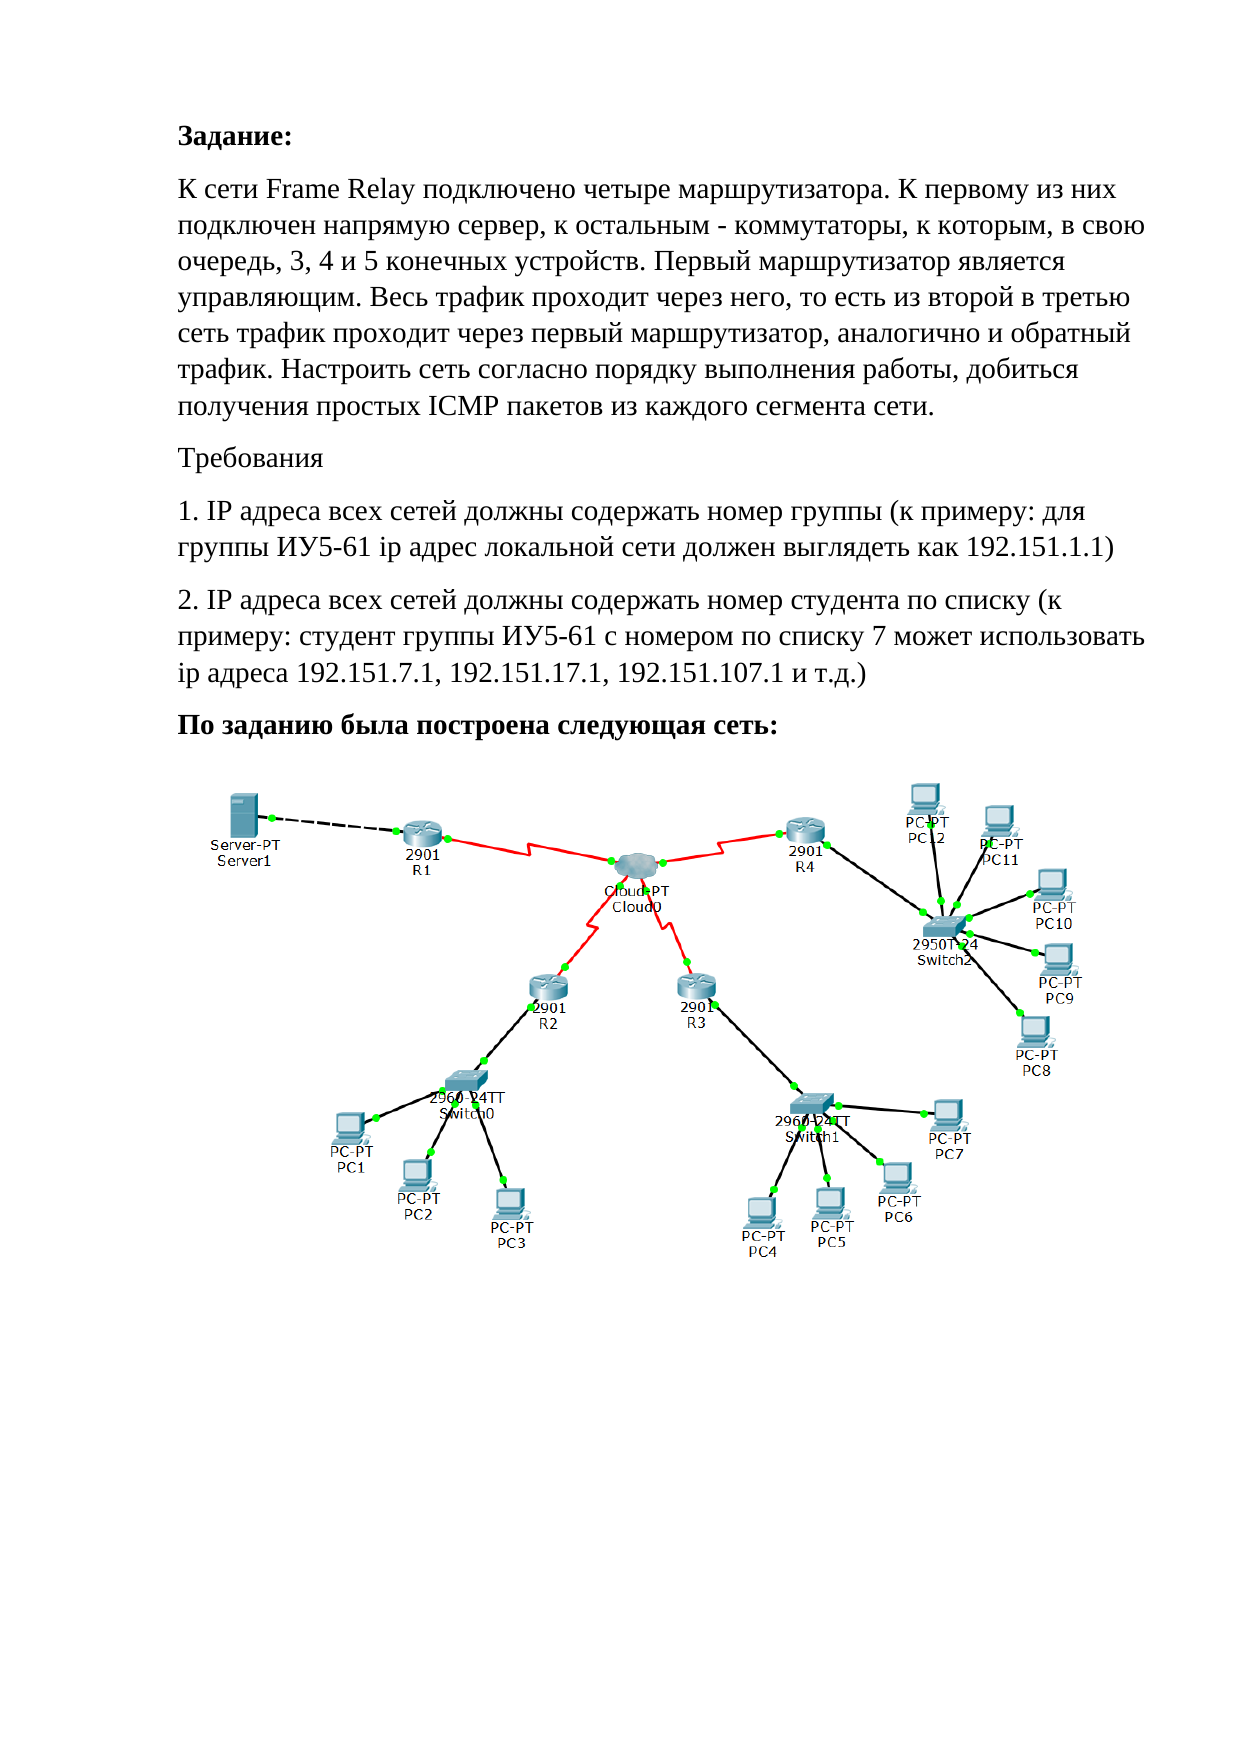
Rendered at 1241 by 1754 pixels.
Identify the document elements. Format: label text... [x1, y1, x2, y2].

text Задание: [177, 118, 1152, 152]
text По заданию была построена следующая сеть: [177, 707, 1152, 741]
text 1. IP адреса всех сетей должны содержать номер группы (к примеру: для группы ИУ5-61 ip адрес локальной сети должен выглядеть как 192.151.1.1) [177, 493, 1152, 563]
text Требования [177, 441, 1152, 474]
text К сети Frame Relay подключено четыре маршрутизатора. К первому из них подключен напрямую сервер, к остальным - коммутаторы, к которым, в свою очередь, 3, 4 и 5 конечных устройств. Первый маршрутизатор является управляющим. Весь трафик проходит через него, то есть из второй в третью сеть трафик проходит через первый маршрутизатор, аналогично и обратный трафик. Настроить сеть согласно порядку выполнения работы, добиться получения простых ICMP пакетов из каждого сегмента сети. [177, 171, 1152, 421]
picture [177, 760, 1152, 1301]
text 2. IP адреса всех сетей должны содержать номер студента по списку (к примеру: студент группы ИУ5-61 с номером по списку 7 может использовать ip адреса 192.151.7.1, 192.151.17.1, 192.151.107.1 и т.д.) [177, 582, 1152, 688]
